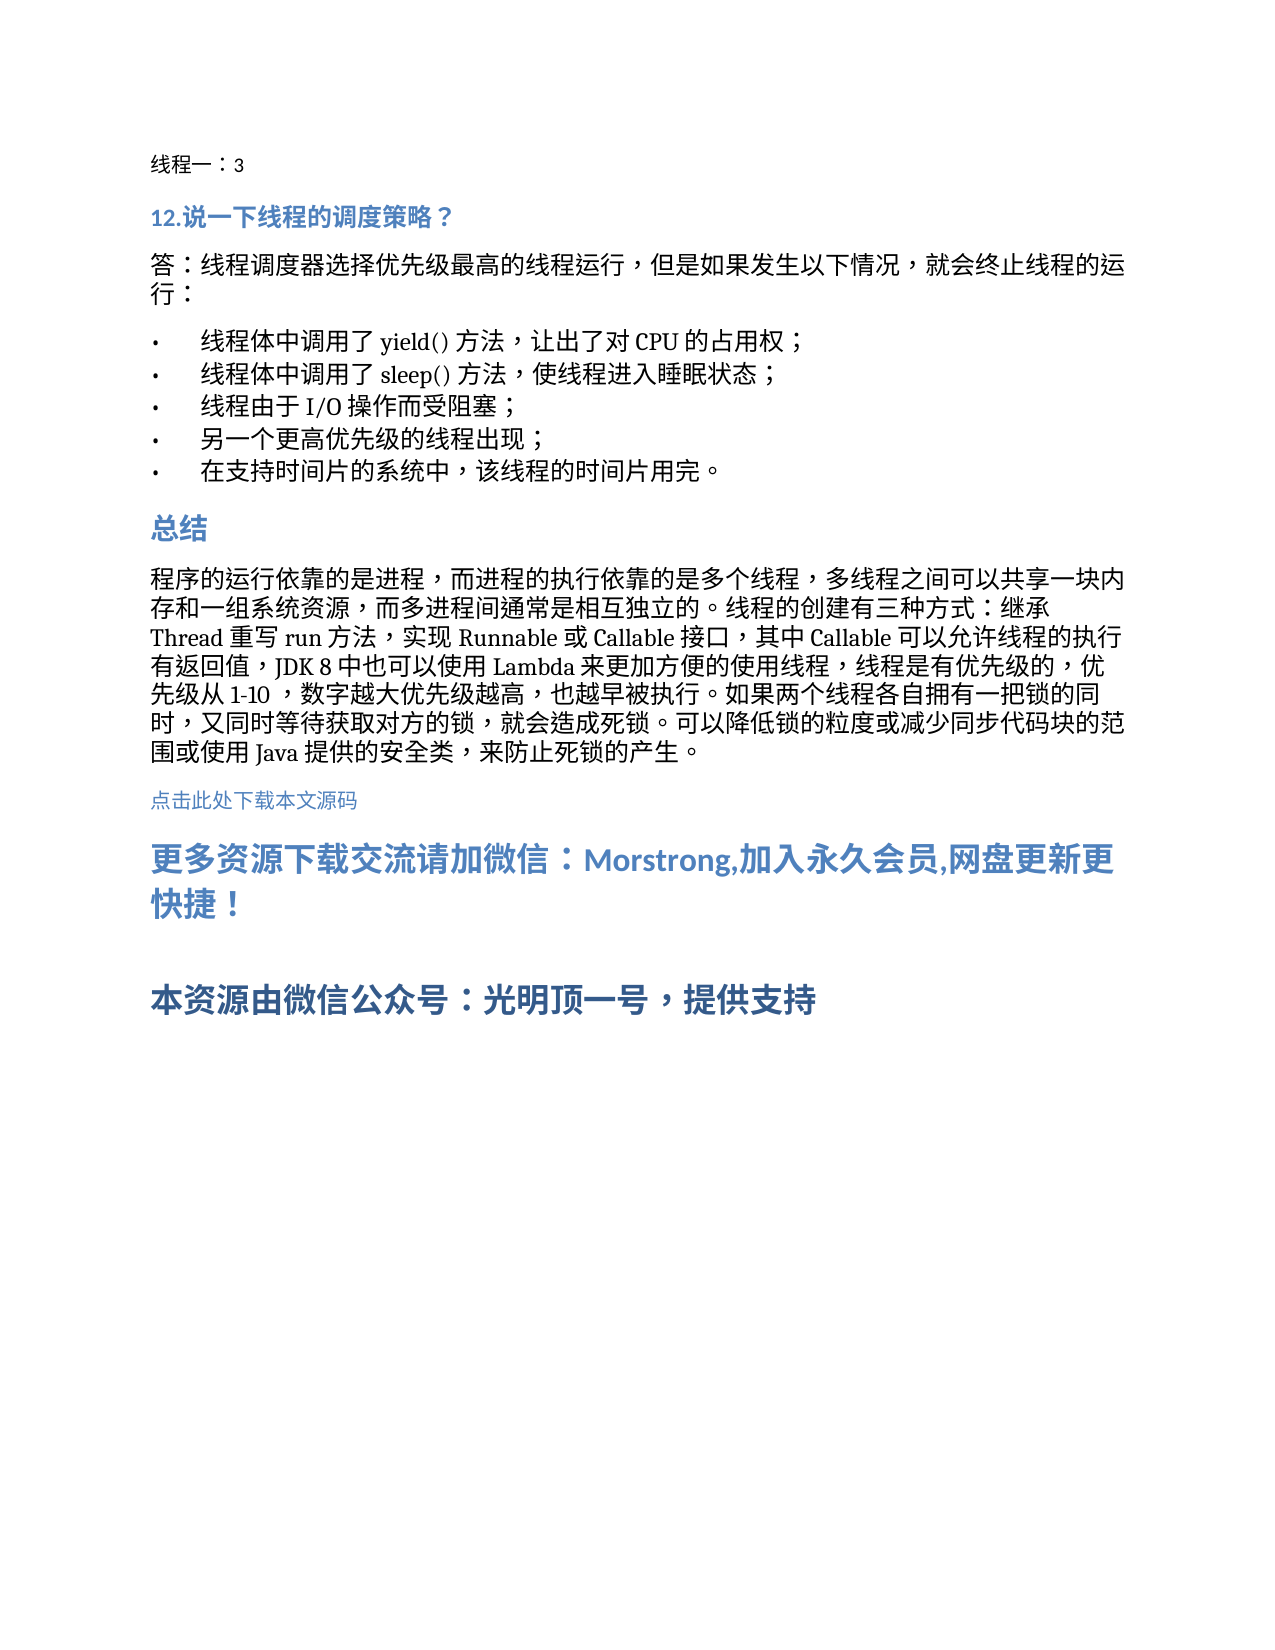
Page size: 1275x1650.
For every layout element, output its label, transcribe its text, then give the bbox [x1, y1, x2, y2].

list 另一个更高优先级的线程出现； [150, 426, 1125, 454]
subtitle 更多资源下载交流请加微信：Morstrong,加入永久会员,网盘更新更快捷！ [150, 836, 1125, 926]
subtitle 12.说一下线程的调度策略？ [150, 199, 1125, 233]
text 答：线程调度器选择优先级最高的线程运行，但是如果发生以下情况，就会终止线程的运行： [150, 252, 1125, 309]
text 线程一：3 [150, 150, 1125, 178]
subtitle 本资源由微信公众号：光明顶一号，提供支持 [150, 976, 1125, 1022]
text 点击此处下载本文源码 [150, 786, 1125, 815]
list 线程体中调用了 yield() 方法，让出了对 CPU 的占用权； [150, 328, 1125, 357]
list 线程体中调用了 sleep() 方法，使线程进入睡眠状态； [150, 361, 1125, 389]
subtitle 总结 [150, 508, 1125, 548]
text 程序的运行依靠的是进程，而进程的执行依靠的是多个线程，多线程之间可以共享一块内存和一组系统资源，而多进程间通常是相互独立的。线程的创建有三种方式：继承 Thread 重写 run 方法，实现 Runnable 或 Callable 接口，其中 Callable 可以允许线程的执行有返回值，JDK 8 中也可以使用 Lambda 来更加方便的使用线程，线程是有优先级的，优先级从 1-10 ，数字越大优先级越高，也越早被执行。如果两个线程各自拥有一把锁的同时，又同时等待获取对方的锁，就会造成死锁。可以降低锁的粒度或减少同步代码块的范围或使用 Java 提供的安全类，来防止死锁的产生。 [150, 566, 1125, 768]
list 在支持时间片的系统中，该线程的时间片用完。 [150, 458, 1125, 487]
list 线程由于 I/O 操作而受阻塞； [150, 393, 1125, 422]
